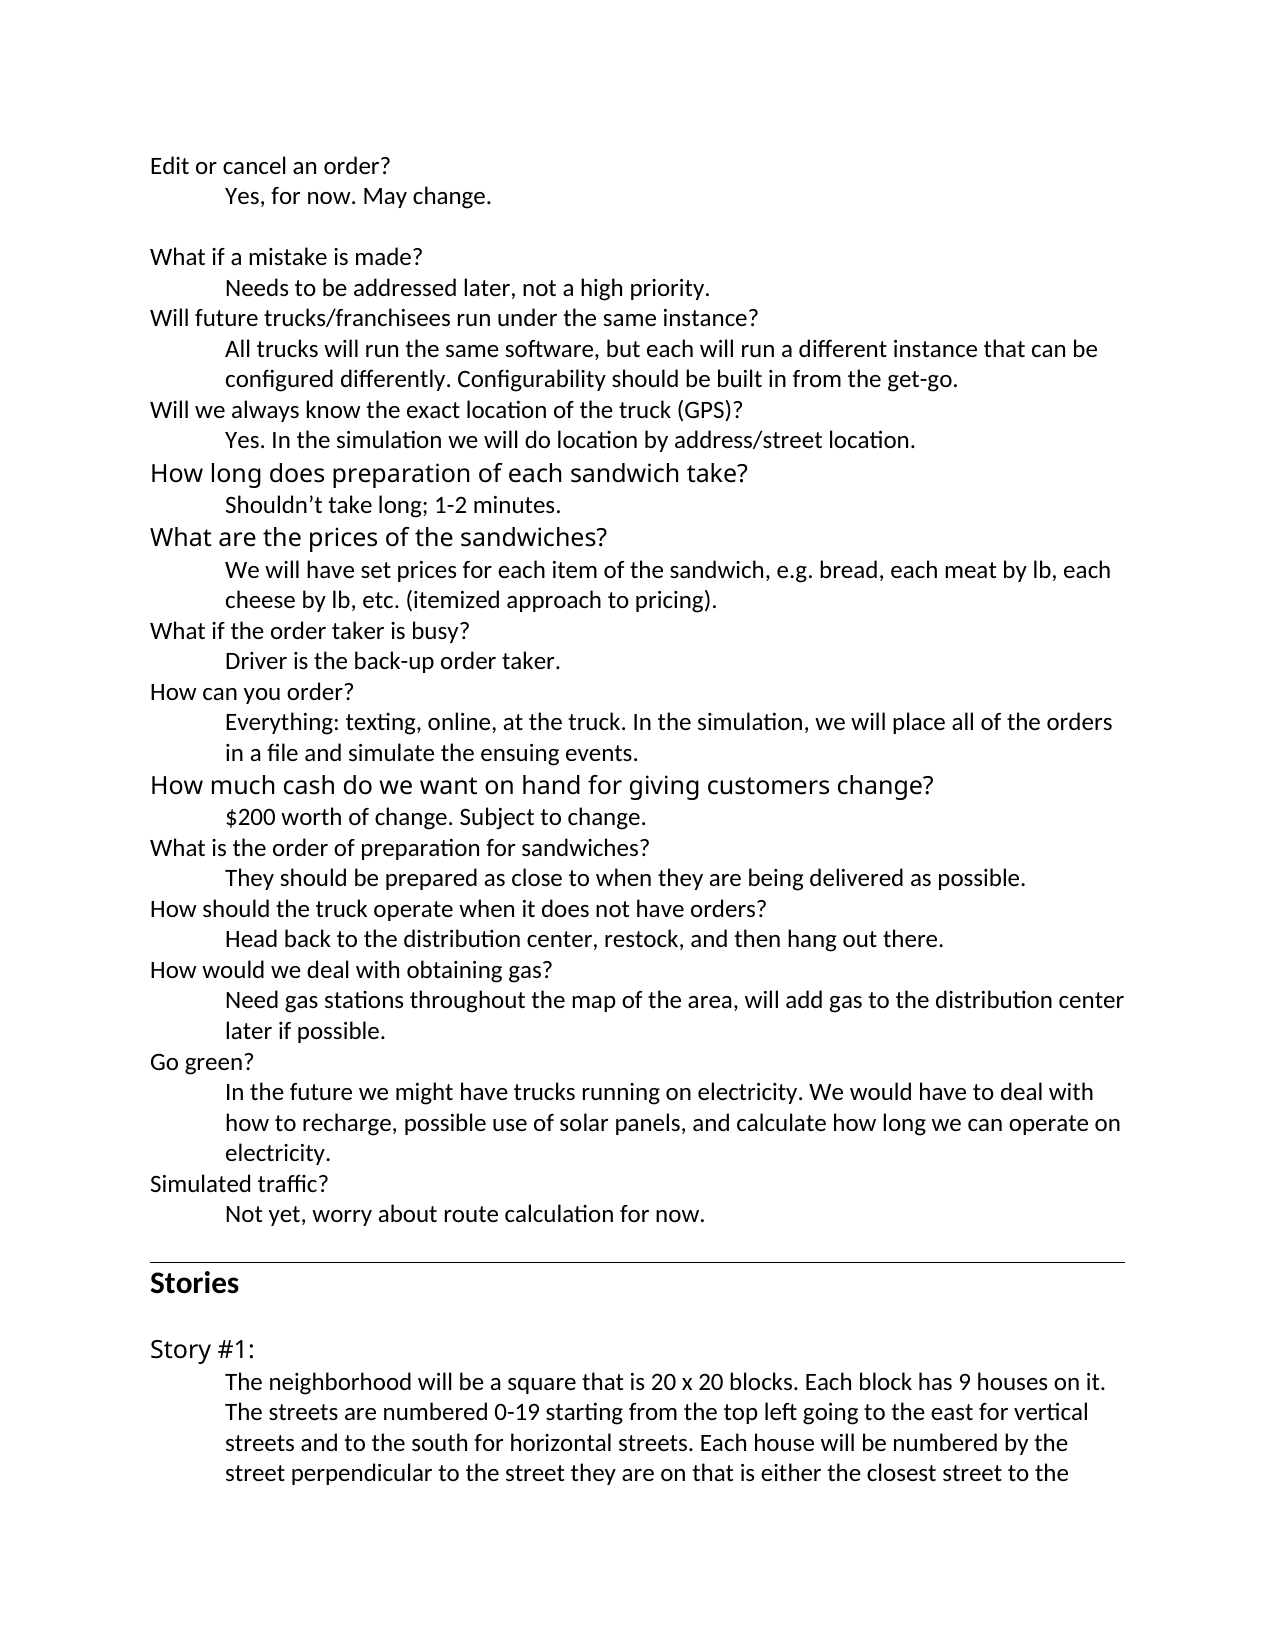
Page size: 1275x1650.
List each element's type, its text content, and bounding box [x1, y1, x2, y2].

text What if a mistake is made? [150, 242, 1125, 272]
text Not yet, worry about route calculation for now. [150, 1198, 1125, 1229]
text Needs to be addressed later, not a high priority. [150, 272, 1125, 303]
text Edit or cancel an order? [150, 150, 1125, 181]
text Head back to the distribution center, restock, and then hang out there. [150, 924, 1125, 954]
text What is the order of preparation for sandwiches? [150, 832, 1125, 863]
text $200 worth of change. Subject to change. [150, 802, 1125, 832]
text Simulated traffic? [150, 1168, 1125, 1198]
text Go green? [150, 1046, 1125, 1076]
text How would we deal with obtaining gas? [150, 954, 1125, 985]
text Stories [150, 1263, 1125, 1301]
text Shouldn’t take long; 1-2 minutes. [150, 489, 1125, 520]
text They should be prepared as close to when they are being delivered as possible. [150, 863, 1125, 893]
text Need gas stations throughout the map of the area, will add gas to the distribution center later if possible. [225, 985, 1125, 1046]
text Everything: texting, online, at the truck. In the simulation, we will place all of the orders in a file and simulate the ensuing events. [225, 706, 1125, 767]
text Will future trucks/franchisees run under the same instance? [150, 303, 1125, 333]
text Will we always know the exact location of the truck (GPS)? [150, 394, 1125, 425]
text Yes. In the simulation we will do location by address/street location. [150, 425, 1125, 455]
text All trucks will run the same software, but each will run a different instance that can be configured differently. Configurability should be built in from the get-go. [225, 333, 1125, 394]
text Driver is the back-up order taker. [150, 645, 1125, 676]
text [225, 1366, 1125, 1488]
text What if the order taker is busy? [150, 615, 1125, 645]
text How long does preparation of each sandwich take? [150, 455, 1125, 489]
text How can you order? [150, 676, 1125, 706]
text We will have set prices for each item of the sandwich, e.g. bread, each meat by lb, each cheese by lb, etc. (itemized approach to pricing). [225, 554, 1125, 615]
text How should the truck operate when it does not have orders? [150, 893, 1125, 924]
text Story #1: [150, 1332, 1125, 1366]
text What are the prices of the sandwiches? [150, 520, 1125, 554]
text How much cash do we want on hand for giving customers change? [150, 767, 1125, 802]
text In the future we might have trucks running on electricity. We would have to deal with how to recharge, possible use of solar panels, and calculate how long we can operate on electricity. [225, 1076, 1125, 1168]
text Yes, for now. May change. [150, 181, 1125, 211]
